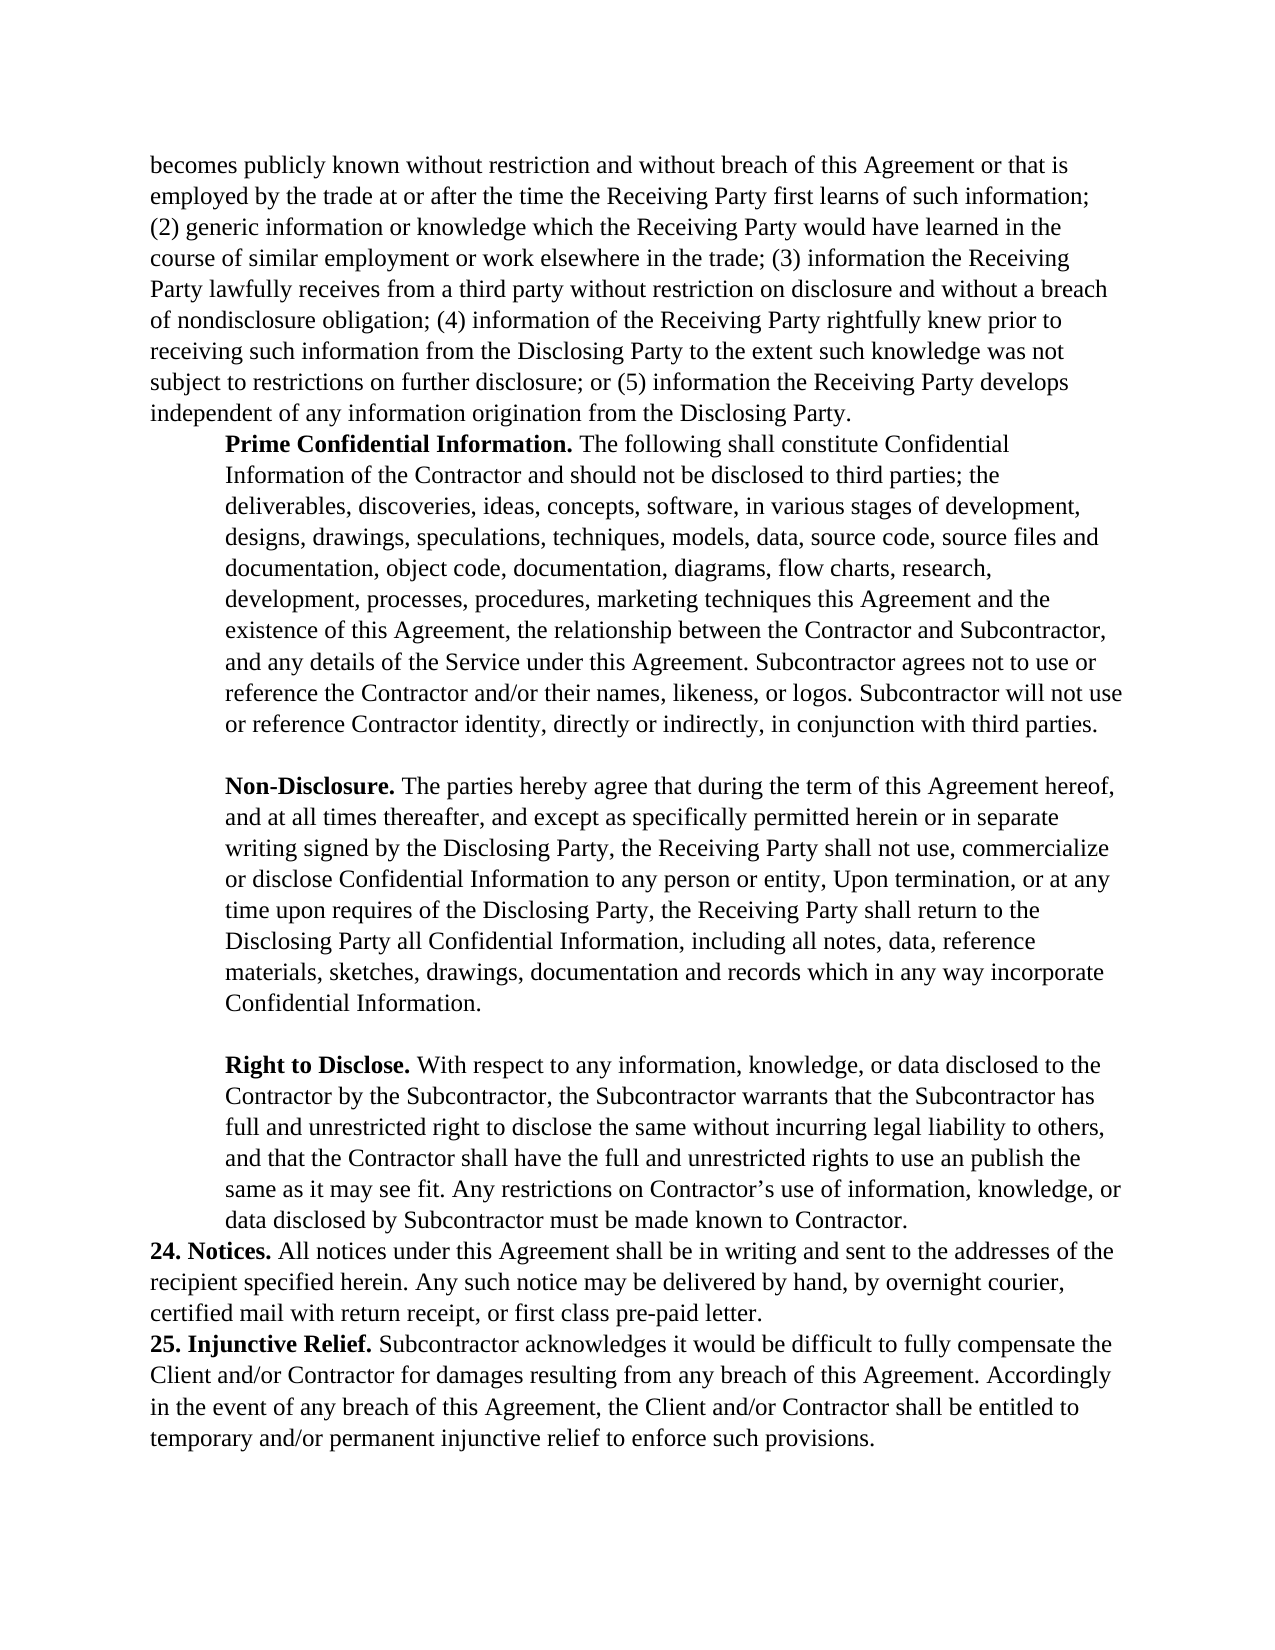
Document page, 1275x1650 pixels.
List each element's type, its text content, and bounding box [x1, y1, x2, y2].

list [150, 150, 1125, 427]
list Prime Confidential Information. The following shall constitute Confidential Information of the Contractor and should not be disclosed to third parties; the deliverables, discoveries, ideas, concepts, software, in various stages of development, designs, drawings, speculations, techniques, models, data, source code, source files and documentation, object code, documentation, diagrams, flow charts, research, development, processes, procedures, marketing techniques this Agreement and the existence of this Agreement, the relationship between the Contractor and Subcontractor, and any details of the Service under this Agreement. Subcontractor agrees not to use or reference the Contractor and/or their names, likeness, or logos. Subcontractor will not use or reference Contractor identity, directly or indirectly, in conjunction with third parties. [225, 429, 1125, 737]
list Right to Disclose. With respect to any information, knowledge, or data disclosed to the Contractor by the Subcontractor, the Subcontractor warrants that the Subcontractor has full and unrestricted right to disclose the same without incurring legal liability to others, and that the Contractor shall have the full and unrestricted rights to use an publish the same as it may see fit. Any restrictions on Contractor’s use of information, knowledge, or data disclosed by Subcontractor must be made known to Contractor. [225, 1050, 1125, 1234]
list Non-Disclosure. The parties hereby agree that during the term of this Agreement hereof, and at all times thereafter, and except as specifically permitted herein or in separate writing signed by the Disclosing Party, the Receiving Party shall not use, commercialize or disclose Confidential Information to any person or entity, Upon termination, or at any time upon requires of the Disclosing Party, the Receiving Party shall return to the Disclosing Party all Confidential Information, including all notes, data, reference materials, sketches, drawings, documentation and records which in any way incorporate Confidential Information. [225, 771, 1125, 1017]
list Injunctive Relief. Subcontractor acknowledges it would be difficult to fully compensate the Client and/or Contractor for damages resulting from any breach of this Agreement. Accordingly in the event of any breach of this Agreement, the Client and/or Contractor shall be entitled to temporary and/or permanent injunctive relief to enforce such provisions. [150, 1329, 1125, 1451]
list Notices. All notices under this Agreement shall be in writing and sent to the addresses of the recipient specified herein. Any such notice may be delivered by hand, by overnight courier, certified mail with return receipt, or first class pre-paid letter. [150, 1236, 1125, 1327]
